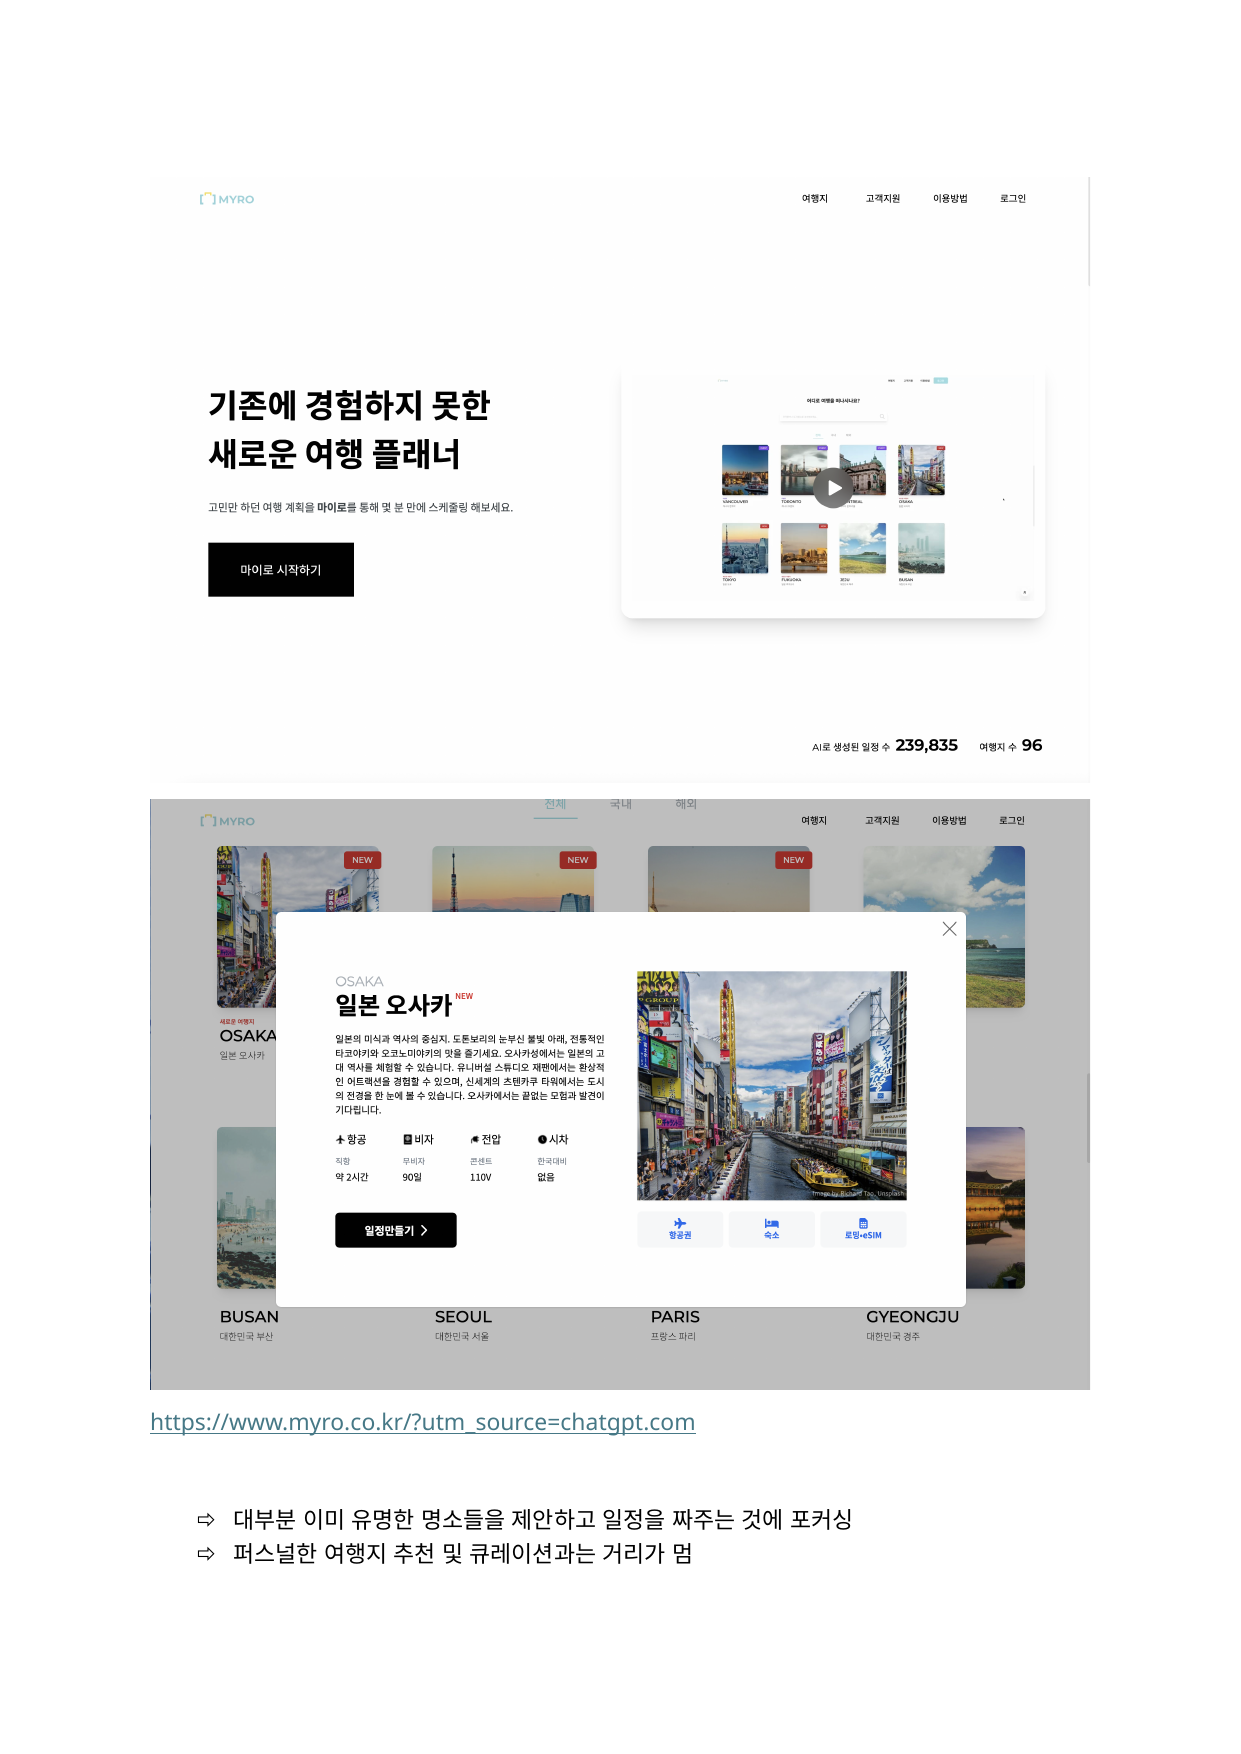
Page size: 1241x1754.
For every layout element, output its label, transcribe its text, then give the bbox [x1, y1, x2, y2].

picture [150, 177, 1091, 783]
picture [150, 799, 1091, 1390]
list 퍼스널한 여행지 추천 및 큐레이션과는 거리가 멈 [196, 1535, 1090, 1569]
list 대부분 이미 유명한 명소들을 제안하고 일정을 짜주는 것에 포커싱 [196, 1502, 1090, 1535]
text https://www.myro.co.kr/?utm_source=chatgpt.com [150, 1406, 1090, 1438]
